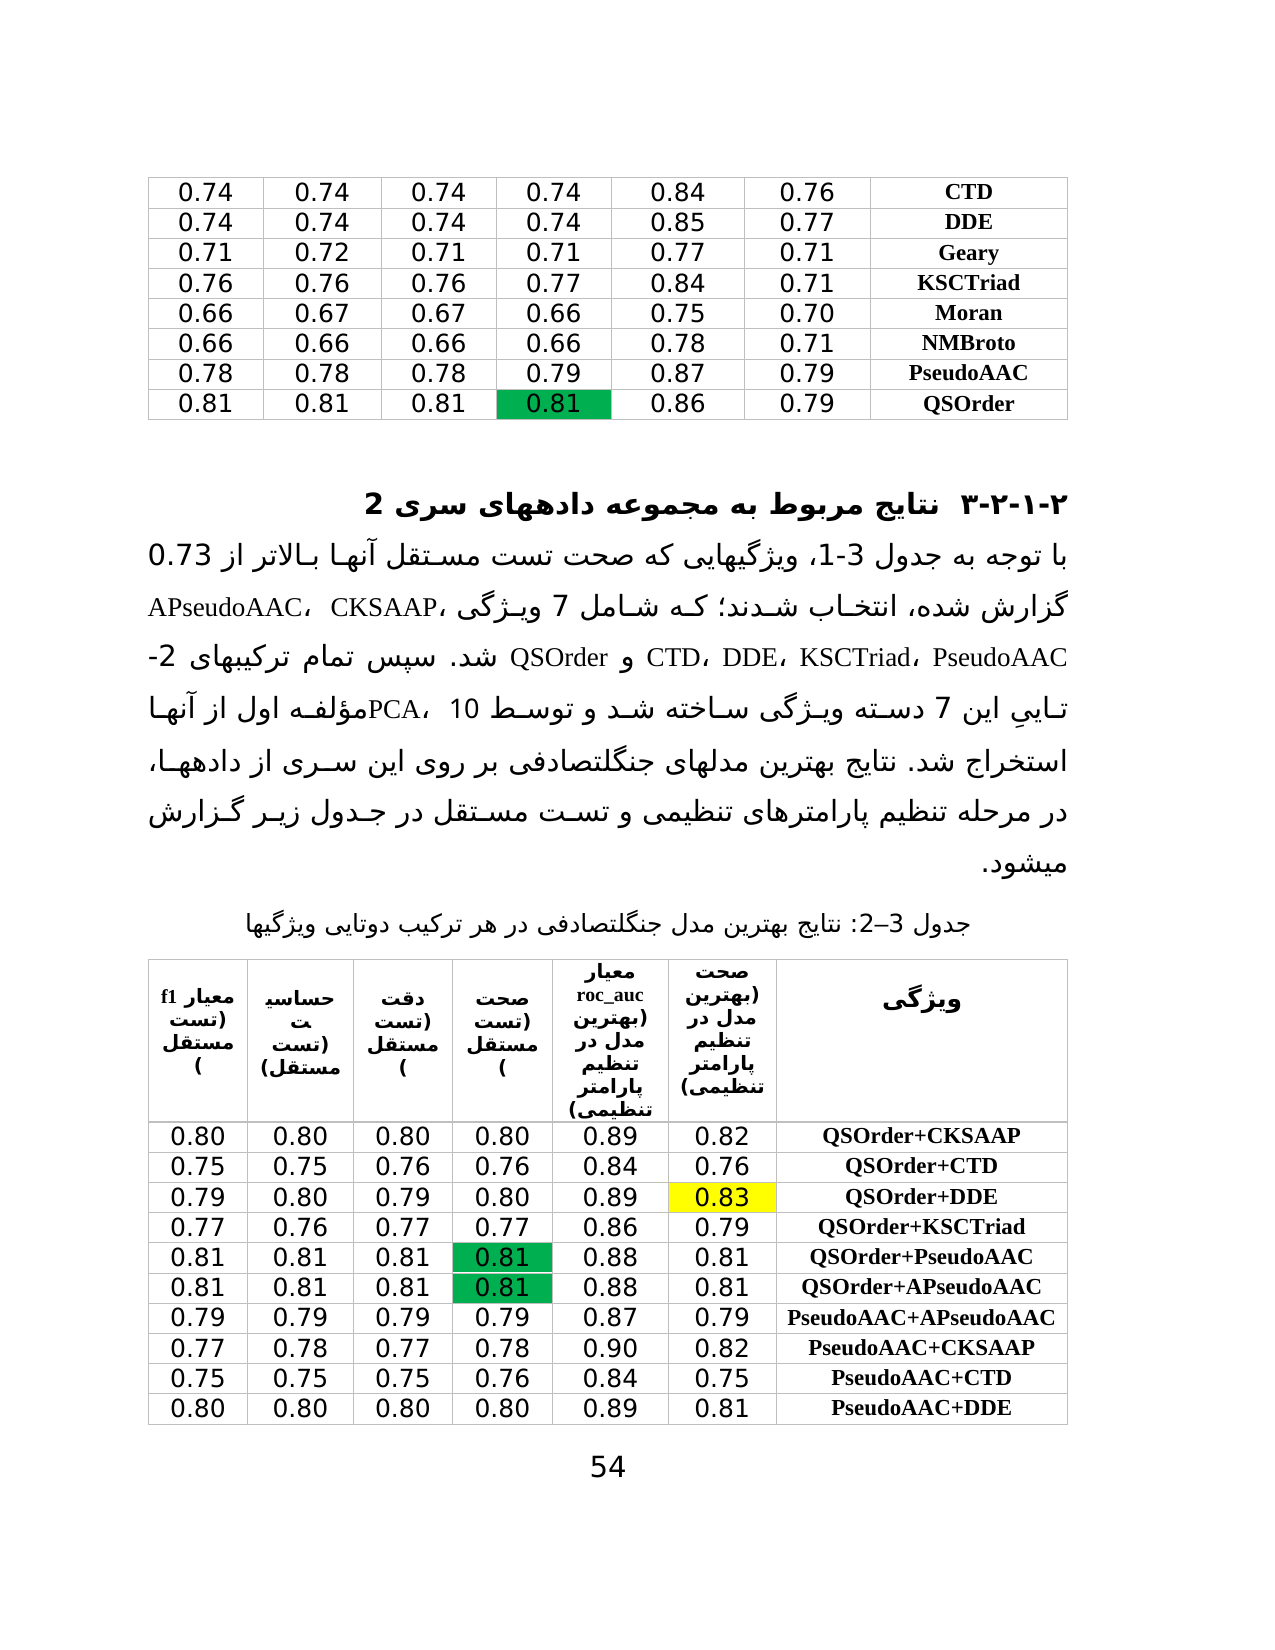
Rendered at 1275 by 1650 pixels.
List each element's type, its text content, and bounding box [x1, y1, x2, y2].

table_cell 0.79 [149, 1183, 247, 1212]
table_cell DDE [871, 209, 1067, 238]
table_cell QSOrder+APseudoAAC [777, 1274, 1067, 1303]
table_cell 0.84 [553, 1153, 668, 1182]
table_cell NMBroto [871, 329, 1067, 358]
table_cell 0.77 [354, 1334, 452, 1363]
table_cell Geary [871, 239, 1067, 268]
table_cell 0.87 [612, 360, 744, 389]
table_cell 0.84 [612, 178, 744, 207]
table_cell 0.76 [453, 1364, 552, 1393]
table_cell 0.77 [354, 1213, 452, 1242]
table_cell QSOrder+CKSAAP [777, 1123, 1067, 1152]
table_cell 0.88 [553, 1274, 668, 1303]
table_cell 0.75 [149, 1153, 247, 1182]
table_cell 0.80 [354, 1123, 452, 1152]
table_cell 0.80 [453, 1183, 552, 1212]
table_cell 0.76 [149, 269, 263, 298]
table_cell 0.77 [497, 269, 611, 298]
table_cell 0.80 [149, 1394, 247, 1423]
table_cell 0.81 [248, 1274, 353, 1303]
table_cell 0.79 [149, 1304, 247, 1333]
table_cell 0.78 [612, 329, 744, 358]
table_cell PseudoAAC+APseudoAAC [777, 1304, 1067, 1333]
table_cell 0.77 [612, 239, 744, 268]
table_header حساسیت (تست مستقل) [248, 960, 353, 1121]
table_cell 0.80 [354, 1394, 452, 1423]
table_cell 0.83 [669, 1183, 776, 1212]
text جدول ‏3–2: نتایج بهترین مدل جنگلتصادفی در هر ترکیب دوتایی ویژگیها [148, 909, 1068, 938]
table_cell PseudoAAC [871, 360, 1067, 389]
table_cell 0.74 [264, 209, 381, 238]
table_cell 0.71 [382, 239, 496, 268]
table_cell 0.82 [669, 1123, 776, 1152]
table_cell 0.84 [612, 269, 744, 298]
table_cell 0.78 [248, 1334, 353, 1363]
table_cell CTD [871, 178, 1067, 207]
table_cell 0.71 [745, 269, 870, 298]
table_cell 0.74 [149, 178, 263, 207]
table_cell 0.79 [354, 1304, 452, 1333]
table_cell 0.78 [264, 360, 381, 389]
table_cell 0.81 [669, 1274, 776, 1303]
table_cell 0.75 [248, 1153, 353, 1182]
table_cell 0.79 [669, 1304, 776, 1333]
table_cell 0.75 [248, 1364, 353, 1393]
table_cell 0.71 [497, 239, 611, 268]
text با توجه به جدول 3-1، ویژگیهایی که صحت تست مستقل آنها بالاتر از 0.73 گزارش شده، انتخاب شدند؛ که شامل 7 ویژگی APseudoAAC، CKSAAP، CTD، DDE، KSCTriad، PseudoAAC و QSOrder شد. سپس تمام ترکیبهای 2تاییِ این 7 دسته ویژگی ساخته شد و توسط PCA، 10مؤلفه اول از آنها استخراج شد. نتایج بهترین مدلهای جنگلتصادفی بر روی این سری از دادهها، در مرحله تنظیم پارامترهای تنظیمی و تست مستقل در جدول زیر گزارش میشود. [148, 539, 1068, 880]
table_cell 0.74 [149, 209, 263, 238]
table_cell 0.71 [745, 239, 870, 268]
table_cell QSOrder+DDE [777, 1183, 1067, 1212]
table_cell 0.77 [149, 1213, 247, 1242]
table_cell 0.76 [354, 1153, 452, 1182]
table_cell 0.90 [553, 1334, 668, 1363]
table_cell 0.81 [453, 1274, 552, 1303]
table_cell 0.82 [669, 1334, 776, 1363]
table_cell 0.67 [264, 299, 381, 328]
table_cell 0.76 [264, 269, 381, 298]
table_cell 0.79 [669, 1213, 776, 1242]
table_cell 0.79 [248, 1304, 353, 1333]
table_cell 0.89 [553, 1394, 668, 1423]
table_cell 0.81 [264, 390, 381, 419]
table_cell 0.76 [248, 1213, 353, 1242]
table_cell 0.81 [453, 1243, 552, 1272]
table_cell 0.89 [553, 1183, 668, 1212]
table_cell 0.66 [497, 329, 611, 358]
table_cell 0.75 [354, 1364, 452, 1393]
table_cell 0.66 [497, 299, 611, 328]
table_cell QSOrder+PseudoAAC [777, 1243, 1067, 1272]
table_cell QSOrder+CTD [777, 1153, 1067, 1182]
table_cell PseudoAAC+DDE [777, 1394, 1067, 1423]
table_cell 0.66 [382, 329, 496, 358]
table_cell 0.66 [264, 329, 381, 358]
table_cell 0.76 [745, 178, 870, 207]
table_header صحت (تست مستقل) [453, 960, 552, 1121]
table_cell 0.81 [354, 1243, 452, 1272]
table_header معیار roc_auc (بهترین مدل در تنظیم پارامتر تنظیمی) [553, 960, 668, 1121]
table_cell 0.77 [149, 1334, 247, 1363]
table_cell 0.76 [453, 1153, 552, 1182]
subtitle ۳-۲-۱-۲ نتایج مربوط به مجموعه دادههای سری 2 [148, 488, 1068, 522]
table_cell 0.87 [553, 1304, 668, 1333]
table_cell 0.80 [453, 1123, 552, 1152]
table_cell 0.75 [149, 1364, 247, 1393]
table_cell 0.79 [497, 360, 611, 389]
table_header ویژگی [777, 960, 1067, 1121]
table_cell 0.81 [497, 390, 611, 419]
table_cell 0.72 [264, 239, 381, 268]
table_cell 0.79 [453, 1304, 552, 1333]
table_cell 0.79 [745, 390, 870, 419]
table_cell PseudoAAC+CTD [777, 1364, 1067, 1393]
table_cell 0.71 [149, 239, 263, 268]
table_cell 0.81 [248, 1243, 353, 1272]
table_cell 0.81 [669, 1243, 776, 1272]
table_cell 0.66 [149, 299, 263, 328]
table_cell QSOrder+KSCTriad [777, 1213, 1067, 1242]
table_cell 0.71 [745, 329, 870, 358]
table_header معیار f1 (تست مستقل) [149, 960, 247, 1121]
table_cell 0.84 [553, 1364, 668, 1393]
table_cell 0.86 [612, 390, 744, 419]
table_cell 0.80 [453, 1394, 552, 1423]
table_cell 0.81 [149, 390, 263, 419]
table_cell KSCTriad [871, 269, 1067, 298]
table_cell 0.76 [382, 269, 496, 298]
table_header صحت (بهترین مدل در تنظیم پارامتر تنظیمی) [669, 960, 776, 1121]
table_cell 0.76 [669, 1153, 776, 1182]
table_cell 0.80 [248, 1183, 353, 1212]
table_cell 0.81 [669, 1394, 776, 1423]
table_cell 0.79 [745, 360, 870, 389]
table_cell 0.75 [612, 299, 744, 328]
table_header دقت (تست مستقل) [354, 960, 452, 1121]
table_cell 0.74 [264, 178, 381, 207]
table_cell 0.80 [248, 1123, 353, 1152]
table_cell PseudoAAC+CKSAAP [777, 1334, 1067, 1363]
table_cell 0.86 [553, 1213, 668, 1242]
table_cell 0.80 [248, 1394, 353, 1423]
table_cell 0.88 [553, 1243, 668, 1272]
table_cell 0.74 [497, 178, 611, 207]
table_cell 0.80 [149, 1123, 247, 1152]
table_cell 0.74 [497, 209, 611, 238]
table_cell 0.78 [382, 360, 496, 389]
table_cell 0.67 [382, 299, 496, 328]
table_cell 0.85 [612, 209, 744, 238]
table_cell 0.74 [382, 209, 496, 238]
table_cell 0.78 [149, 360, 263, 389]
table_cell 0.77 [745, 209, 870, 238]
table_cell 0.81 [149, 1274, 247, 1303]
table_cell QSOrder [871, 390, 1067, 419]
table_cell 0.78 [453, 1334, 552, 1363]
table_cell 0.89 [553, 1123, 668, 1152]
table_cell 0.81 [354, 1274, 452, 1303]
table_cell 0.75 [669, 1364, 776, 1393]
table_cell 0.81 [382, 390, 496, 419]
table_cell 0.81 [149, 1243, 247, 1272]
table_cell 0.74 [382, 178, 496, 207]
table_cell Moran [871, 299, 1067, 328]
table_cell 0.79 [354, 1183, 452, 1212]
table_cell 0.70 [745, 299, 870, 328]
table_cell 0.77 [453, 1213, 552, 1242]
table_cell 0.66 [149, 329, 263, 358]
